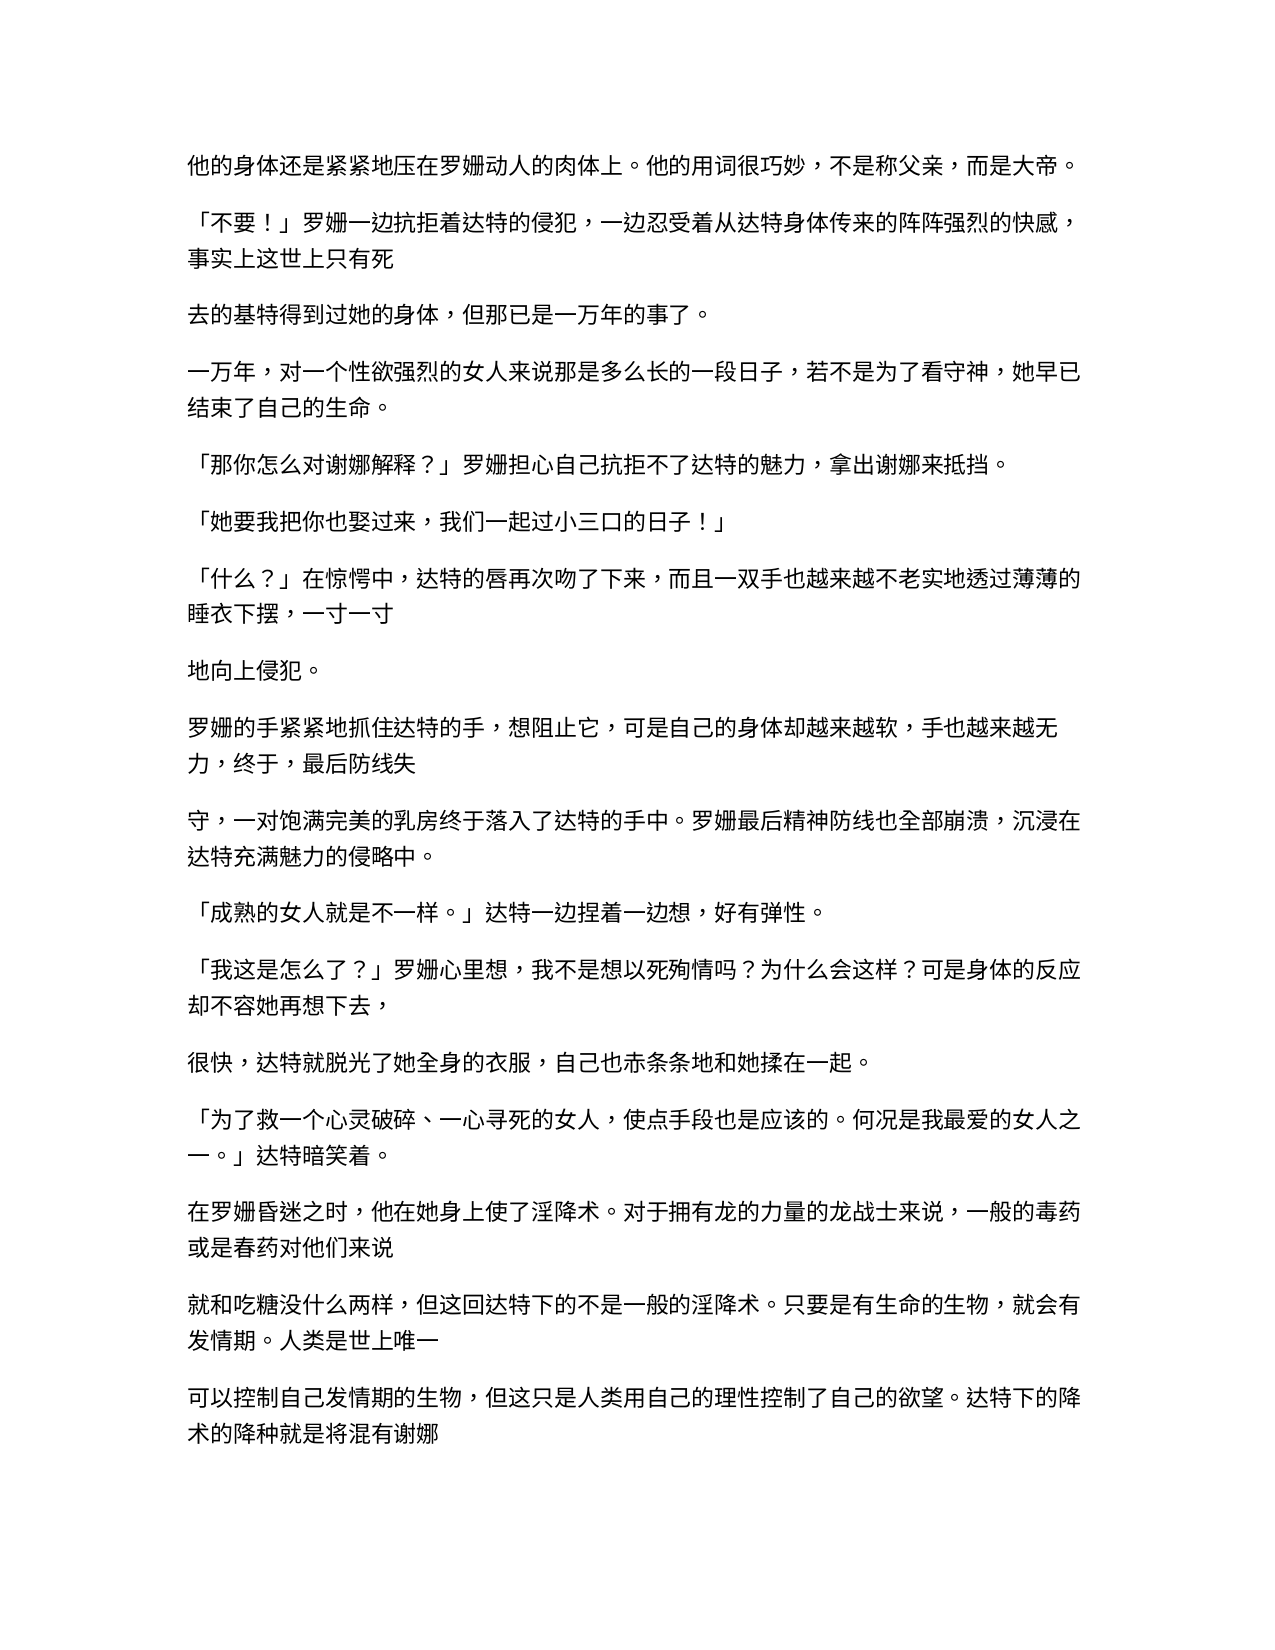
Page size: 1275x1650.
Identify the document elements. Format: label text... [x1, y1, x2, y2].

text 「那你怎么对谢娜解释？」罗姗担心自己抗拒不了达特的魅力，拿出谢娜来抵挡。 [187, 449, 1087, 480]
text 守，一对饱满完美的乳房终于落入了达特的手中。罗姗最后精神防线也全部崩溃，沉浸在达特充满魅力的侵略中。 [187, 805, 1087, 872]
text 就和吃糖没什么两样，但这回达特下的不是一般的淫降术。只要是有生命的生物，就会有发情期。人类是世上唯一 [187, 1289, 1087, 1356]
text 一万年，对一个性欲强烈的女人来说那是多么长的一段日子，若不是为了看守神，她早已结束了自己的生命。 [187, 356, 1087, 423]
text 「我这是怎么了？」罗姗心里想，我不是想以死殉情吗？为什么会这样？可是身体的反应却不容她再想下去， [187, 954, 1087, 1021]
text 「不要！」罗姗一边抗拒着达特的侵犯，一边忍受着从达特身体传来的阵阵强烈的快感，事实上这世上只有死 [187, 207, 1087, 274]
text 去的基特得到过她的身体，但那已是一万年的事了。 [187, 299, 1087, 331]
text 罗姗的手紧紧地抓住达特的手，想阻止它，可是自己的身体却越来越软，手也越来越无力，终于，最后防线失 [187, 712, 1087, 779]
text 「为了救一个心灵破碎、一心寻死的女人，使点手段也是应该的。何况是我最爱的女人之一。」达特暗笑着。 [187, 1104, 1087, 1171]
text 在罗姗昏迷之时，他在她身上使了淫降术。对于拥有龙的力量的龙战士来说，一般的毒药或是春药对他们来说 [187, 1196, 1087, 1263]
text 「成熟的女人就是不一样。」达特一边捏着一边想，好有弹性。 [187, 897, 1087, 929]
text 「什么？」在惊愕中，达特的唇再次吻了下来，而且一双手也越来越不老实地透过薄薄的睡衣下摆，一寸一寸 [187, 562, 1087, 630]
text 可以控制自己发情期的生物，但这只是人类用自己的理性控制了自己的欲望。达特下的降术的降种就是将混有谢娜 [187, 1382, 1087, 1449]
text 地向上侵犯。 [187, 655, 1087, 686]
text 他的身体还是紧紧地压在罗姗动人的肉体上。他的用词很巧妙，不是称父亲，而是大帝。 [187, 150, 1087, 181]
text 很快，达特就脱光了她全身的衣服，自己也赤条条地和她揉在一起。 [187, 1047, 1087, 1078]
text 「她要我把你也娶过来，我们一起过小三口的日子！」 [187, 506, 1087, 537]
